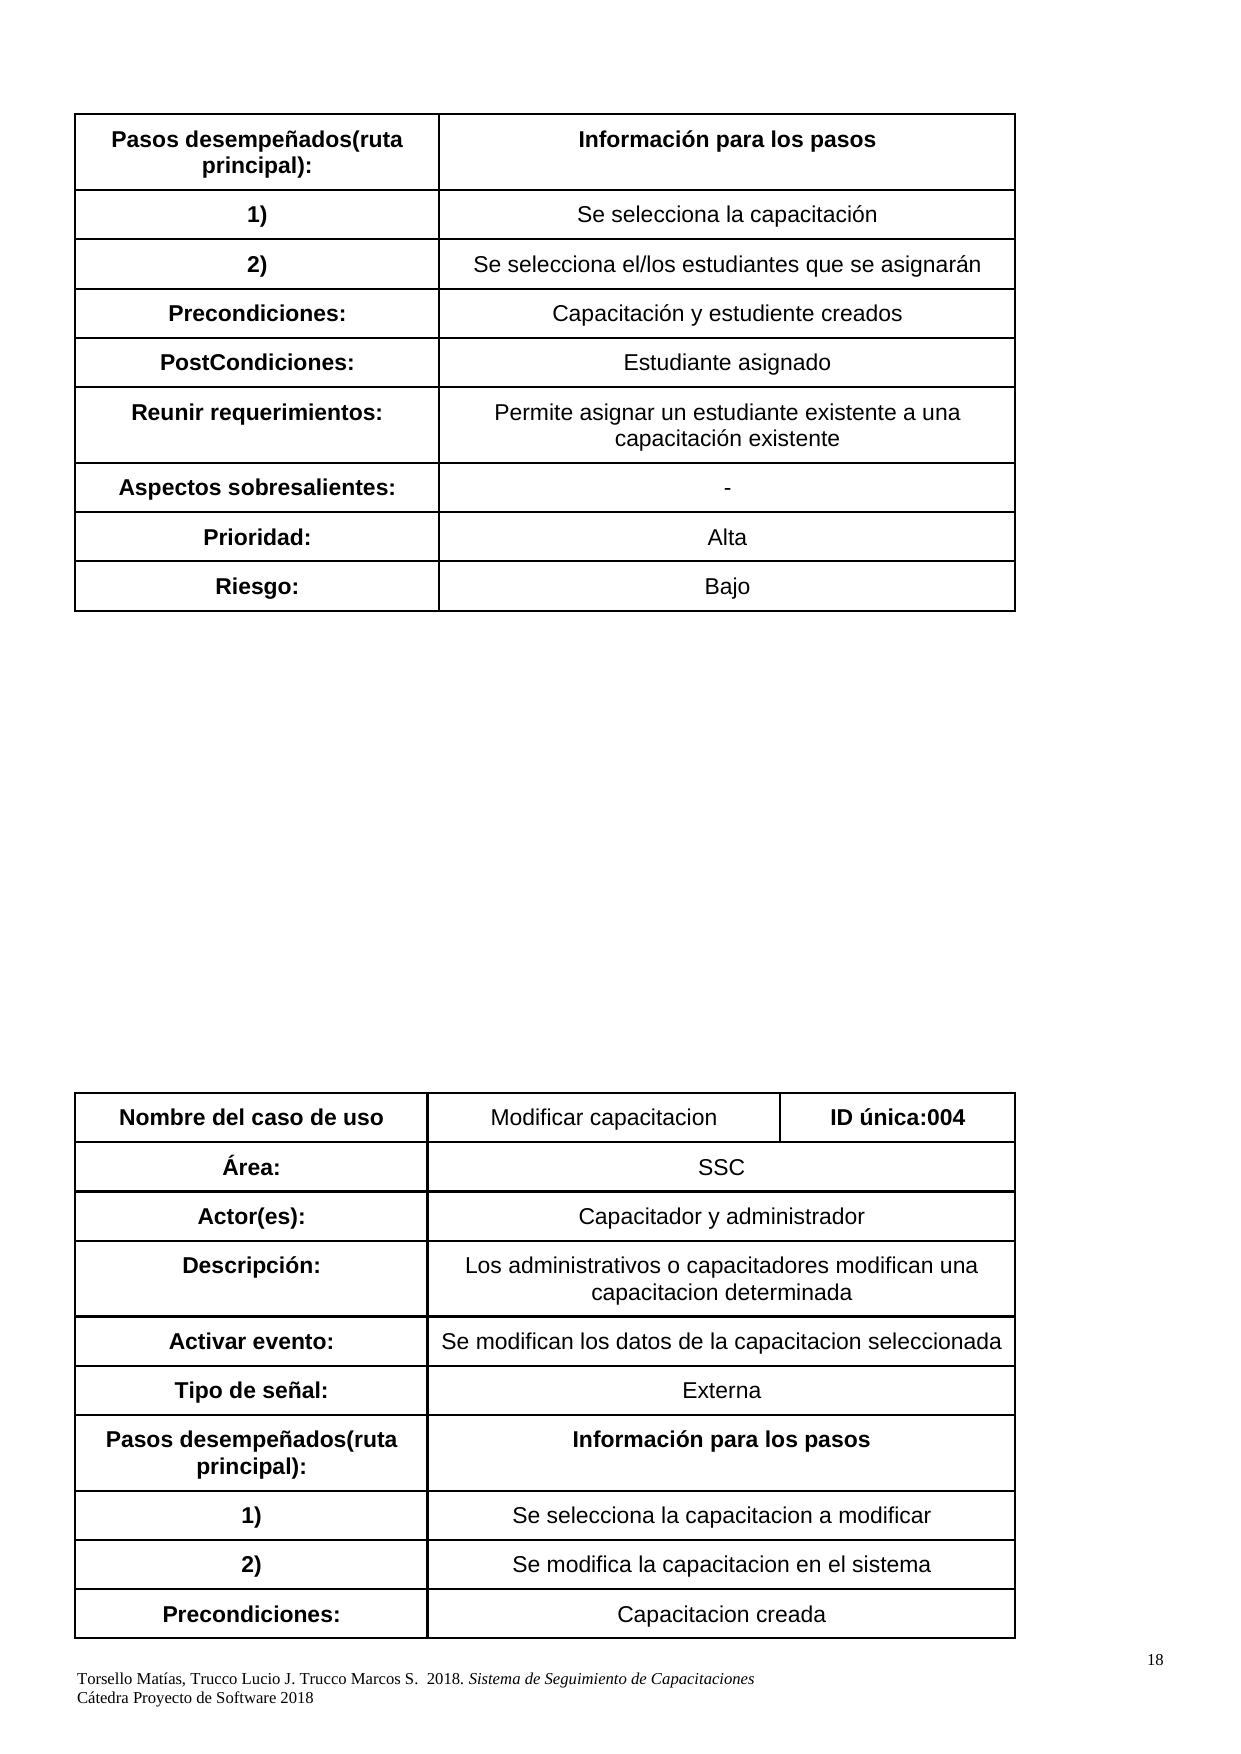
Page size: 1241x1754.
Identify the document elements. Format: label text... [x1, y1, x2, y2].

table_cell Se selecciona la capacitacion a modificar [429, 1492, 1014, 1539]
table_cell Aspectos sobresalientes: [76, 464, 438, 511]
table_cell Actor(es): [76, 1193, 426, 1240]
table_cell - [440, 464, 1014, 511]
table_cell Se modifica la capacitacion en el sistema [429, 1541, 1014, 1588]
table_cell Tipo de señal: [76, 1367, 426, 1414]
table_cell Prioridad: [76, 513, 438, 560]
table_header ID única:004 [781, 1094, 1014, 1141]
table_cell Pasos desempeñados(ruta principal): [76, 1416, 426, 1489]
table_cell SSC [429, 1143, 1014, 1190]
table_cell 1) [76, 191, 438, 238]
table_cell Información para los pasos [429, 1416, 1014, 1489]
table_cell Se selecciona la capacitación [440, 191, 1014, 238]
table_cell Precondiciones: [76, 1590, 426, 1637]
table_cell Capacitador y administrador [429, 1193, 1014, 1240]
table_cell Reunir requerimientos: [76, 388, 438, 462]
table_header Modificar capacitacion [429, 1094, 779, 1141]
table_cell Pasos desempeñados(ruta principal): [76, 115, 438, 189]
table_cell Riesgo: [76, 562, 438, 609]
table_cell Se modifican los datos de la capacitacion seleccionada [429, 1318, 1014, 1364]
table_cell Estudiante asignado [440, 339, 1014, 386]
table_cell Descripción: [76, 1242, 426, 1315]
table_cell Alta [440, 513, 1014, 560]
table_cell Se selecciona el/los estudiantes que se asignarán [440, 240, 1014, 287]
table_cell Bajo [440, 562, 1014, 609]
table_cell Los administrativos o capacitadores modifican una capacitacion determinada [429, 1242, 1014, 1315]
table_cell Activar evento: [76, 1318, 426, 1364]
table_header Nombre del caso de uso [76, 1094, 426, 1141]
table_cell Capacitación y estudiente creados [440, 290, 1014, 337]
table_cell 1) [76, 1492, 426, 1539]
table_cell Información para los pasos [440, 115, 1014, 189]
table_cell Capacitacion creada [429, 1590, 1014, 1637]
table_cell 2) [76, 240, 438, 287]
table_cell Precondiciones: [76, 290, 438, 337]
table_cell Externa [429, 1367, 1014, 1414]
table_cell 2) [76, 1541, 426, 1588]
table_cell Área: [76, 1143, 426, 1190]
table_cell Permite asignar un estudiante existente a una capacitación existente [440, 388, 1014, 462]
table_cell PostCondiciones: [76, 339, 438, 386]
